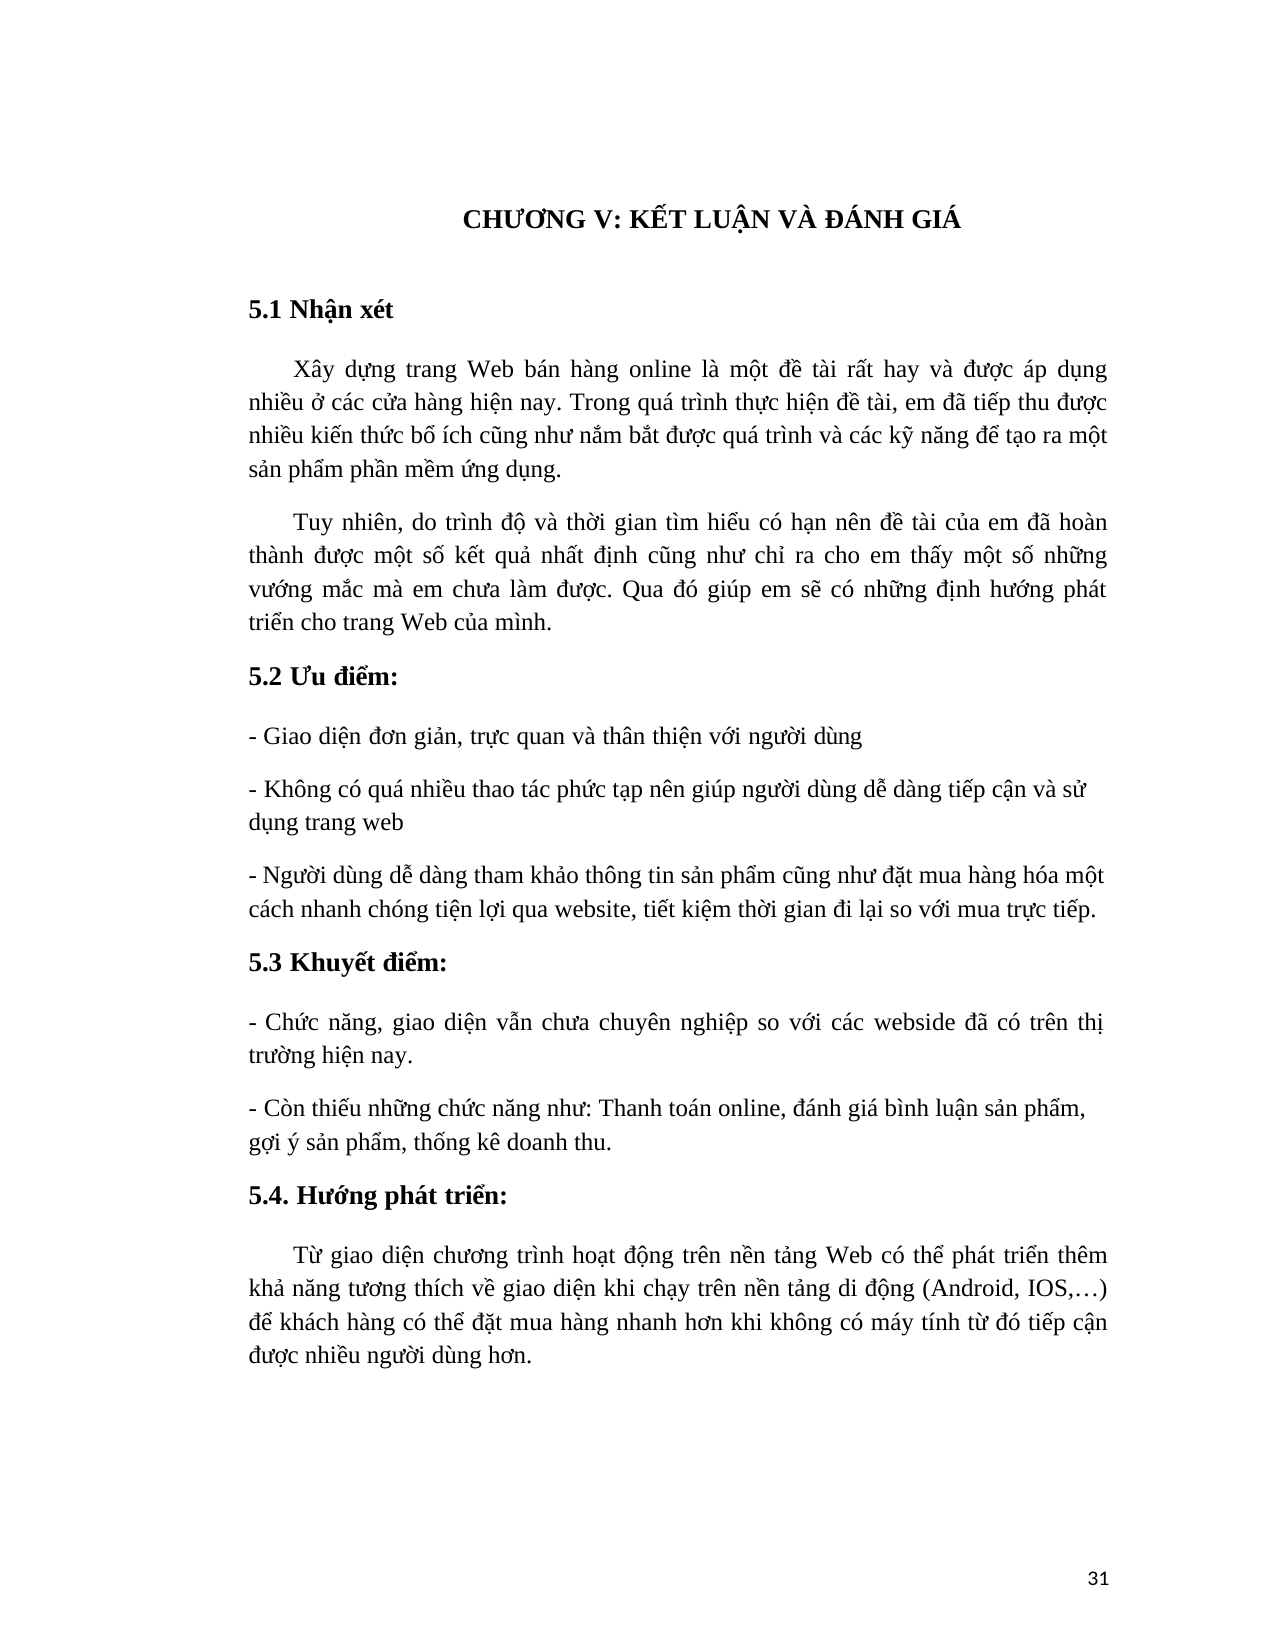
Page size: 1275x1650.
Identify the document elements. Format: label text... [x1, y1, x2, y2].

list Còn thiếu những chức năng như: Thanh toán online, đánh giá bình luận sản phẩm, gợi ý sản phẩm, thống kê doanh thu. [248, 1093, 1108, 1155]
subtitle Nhận xét [248, 293, 1121, 324]
subtitle CHƯƠNG V: KẾT LUẬN VÀ ĐÁNH GIÁ [462, 203, 1121, 234]
list Giao diện đơn giản, trực quan và thân thiện với người dùng [248, 721, 1121, 749]
list Chức năng, giao diện vẫn chưa chuyên nghiệp so với các webside đã có trên thị trường hiện nay. [248, 1007, 1108, 1069]
text Xây dựng trang Web bán hàng online là một đề tài rất hay và được áp dụng nhiều ở các cửa hàng hiện nay. Trong quá trình thực hiện đề tài, em đã tiếp thu được nhiều kiến thức bổ ích cũng như nắm bắt được quá trình và các kỹ năng để tạo ra một sản phẩm phần mềm ứng dụng. [248, 354, 1108, 483]
subtitle Hướng phát triển: [248, 1179, 1121, 1211]
list Người dùng dễ dàng tham khảo thông tin sản phẩm cũng như đặt mua hàng hóa một cách nhanh chóng tiện lợi qua website, tiết kiệm thời gian đi lại so với mua trực tiếp. [248, 860, 1108, 922]
subtitle Khuyết điểm: [248, 946, 1121, 977]
list Không có quá nhiều thao tác phức tạp nên giúp người dùng dễ dàng tiếp cận và sử dụng trang web [248, 774, 1108, 836]
text Từ giao diện chương trình hoạt động trên nền tảng Web có thể phát triển thêm khả năng tương thích về giao diện khi chạy trên nền tảng di động (Android, IOS,…) để khách hàng có thể đặt mua hàng nhanh hơn khi không có máy tính từ đó tiếp cận được nhiều người dùng hơn. [248, 1240, 1108, 1369]
text Tuy nhiên, do trình độ và thời gian tìm hiểu có hạn nên đề tài của em đã hoàn thành được một số kết quả nhất định cũng như chỉ ra cho em thấy một số những vướng mắc mà em chưa làm được. Qua đó giúp em sẽ có những định hướng phát triển cho trang Web của mình. [248, 507, 1108, 636]
subtitle Ưu điểm: [248, 660, 1121, 691]
